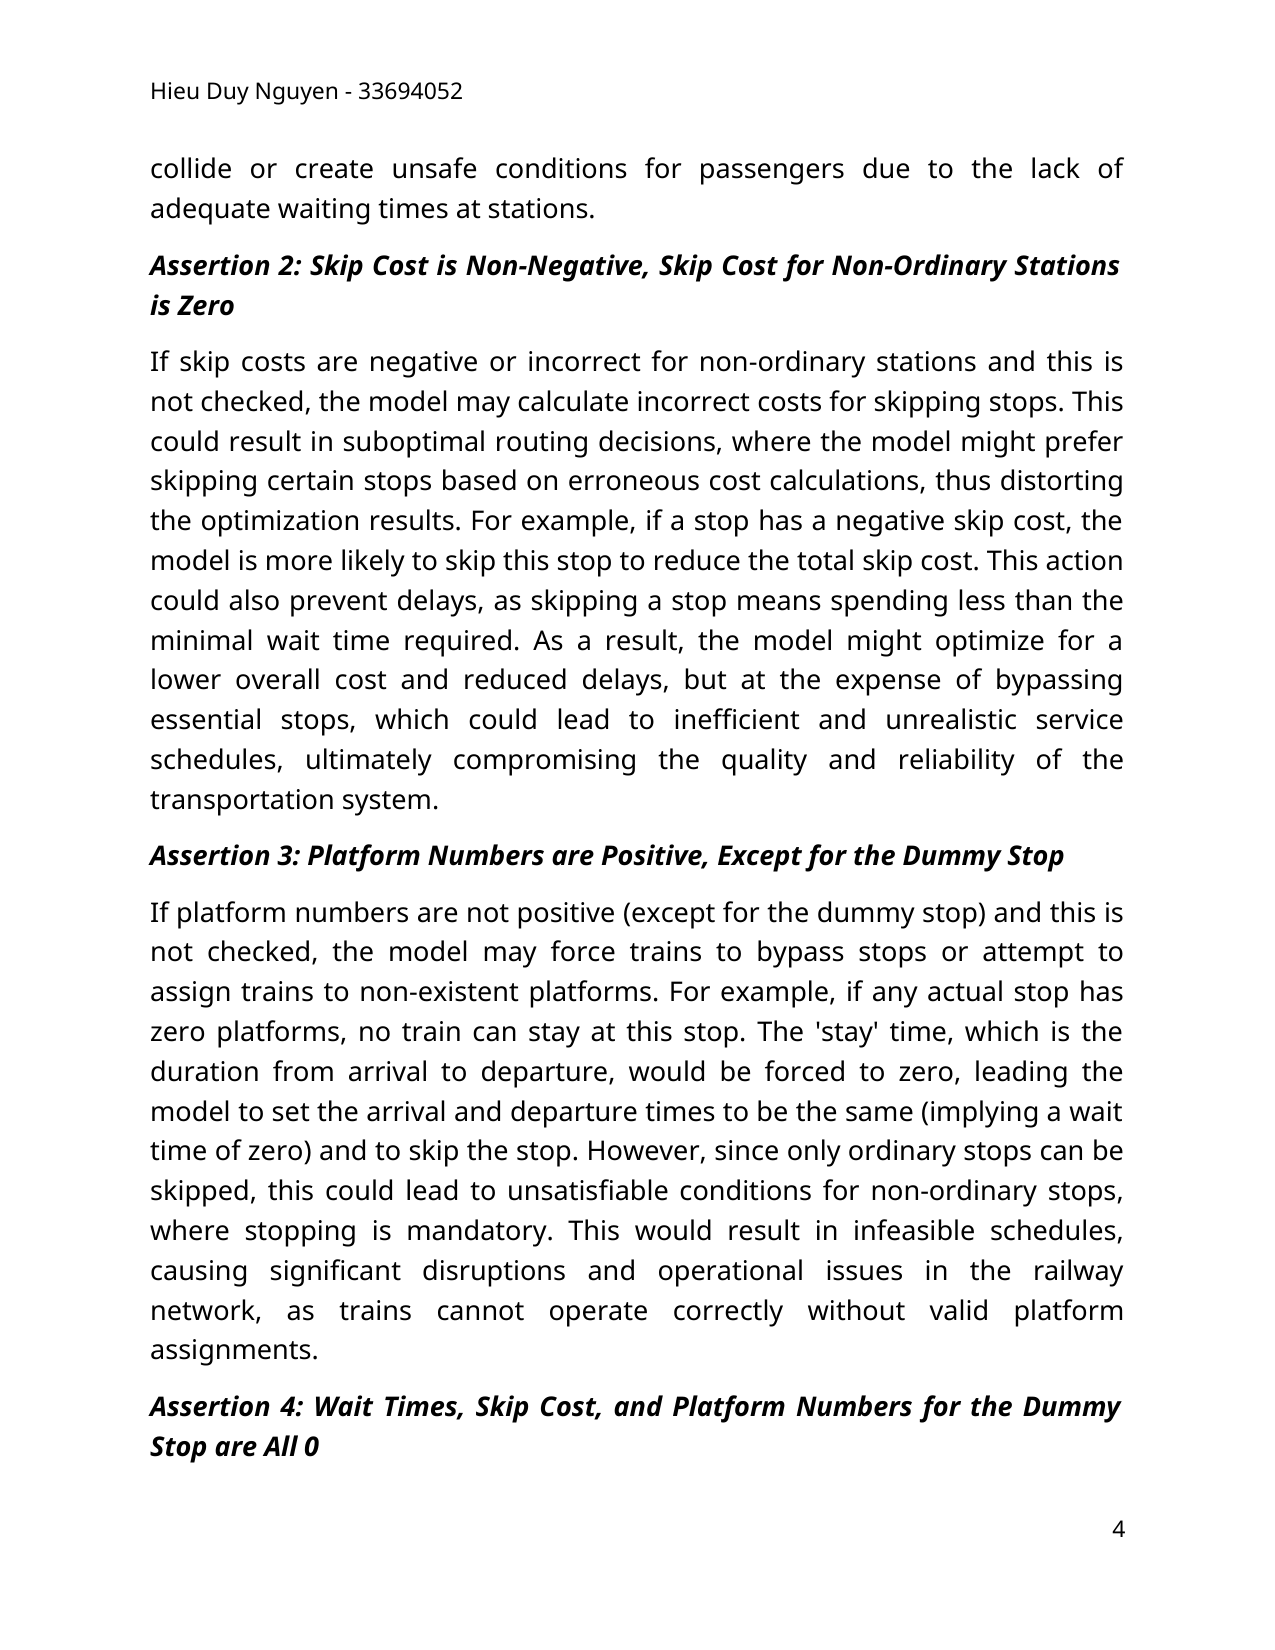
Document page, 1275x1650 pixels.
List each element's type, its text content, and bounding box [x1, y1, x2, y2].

text Assertion 2: Skip Cost is Non-Negative, Skip Cost for Non-Ordinary Stations is Zero [150, 246, 1125, 323]
text If skip costs are negative or incorrect for non-ordinary stations and this is not checked, the model may calculate incorrect costs for skipping stops. This could result in suboptimal routing decisions, where the model might prefer skipping certain stops based on erroneous cost calculations, thus distorting the optimization results. For example, if a stop has a negative skip cost, the model is more likely to skip this stop to reduce the total skip cost. This action could also prevent delays, as skipping a stop means spending less than the minimal wait time required. As a result, the model might optimize for a lower overall cost and reduced delays, but at the expense of bypassing essential stops, which could lead to inefficient and unrealistic service schedules, ultimately compromising the quality and reliability of the transportation system. [150, 342, 1125, 817]
text Assertion 4: Wait Times, Skip Cost, and Platform Numbers for the Dummy Stop are All 0 [150, 1387, 1125, 1464]
text If platform numbers are not positive (except for the dummy stop) and this is not checked, the model may force trains to bypass stops or attempt to assign trains to non-existent platforms. For example, if any actual stop has zero platforms, no train can stay at this stop. The 'stay' time, which is the duration from arrival to departure, would be forced to zero, leading the model to set the arrival and departure times to be the same (implying a wait time of zero) and to skip the stop. However, since only ordinary stops can be skipped, this could lead to unsatisfiable conditions for non-ordinary stops, where stopping is mandatory. This would result in infeasible schedules, causing significant disruptions and operational issues in the railway network, as trains cannot operate correctly without valid platform assignments. [150, 893, 1125, 1368]
text Assertion 3: Platform Numbers are Positive, Except for the Dummy Stop [150, 837, 1125, 873]
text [150, 150, 1125, 227]
